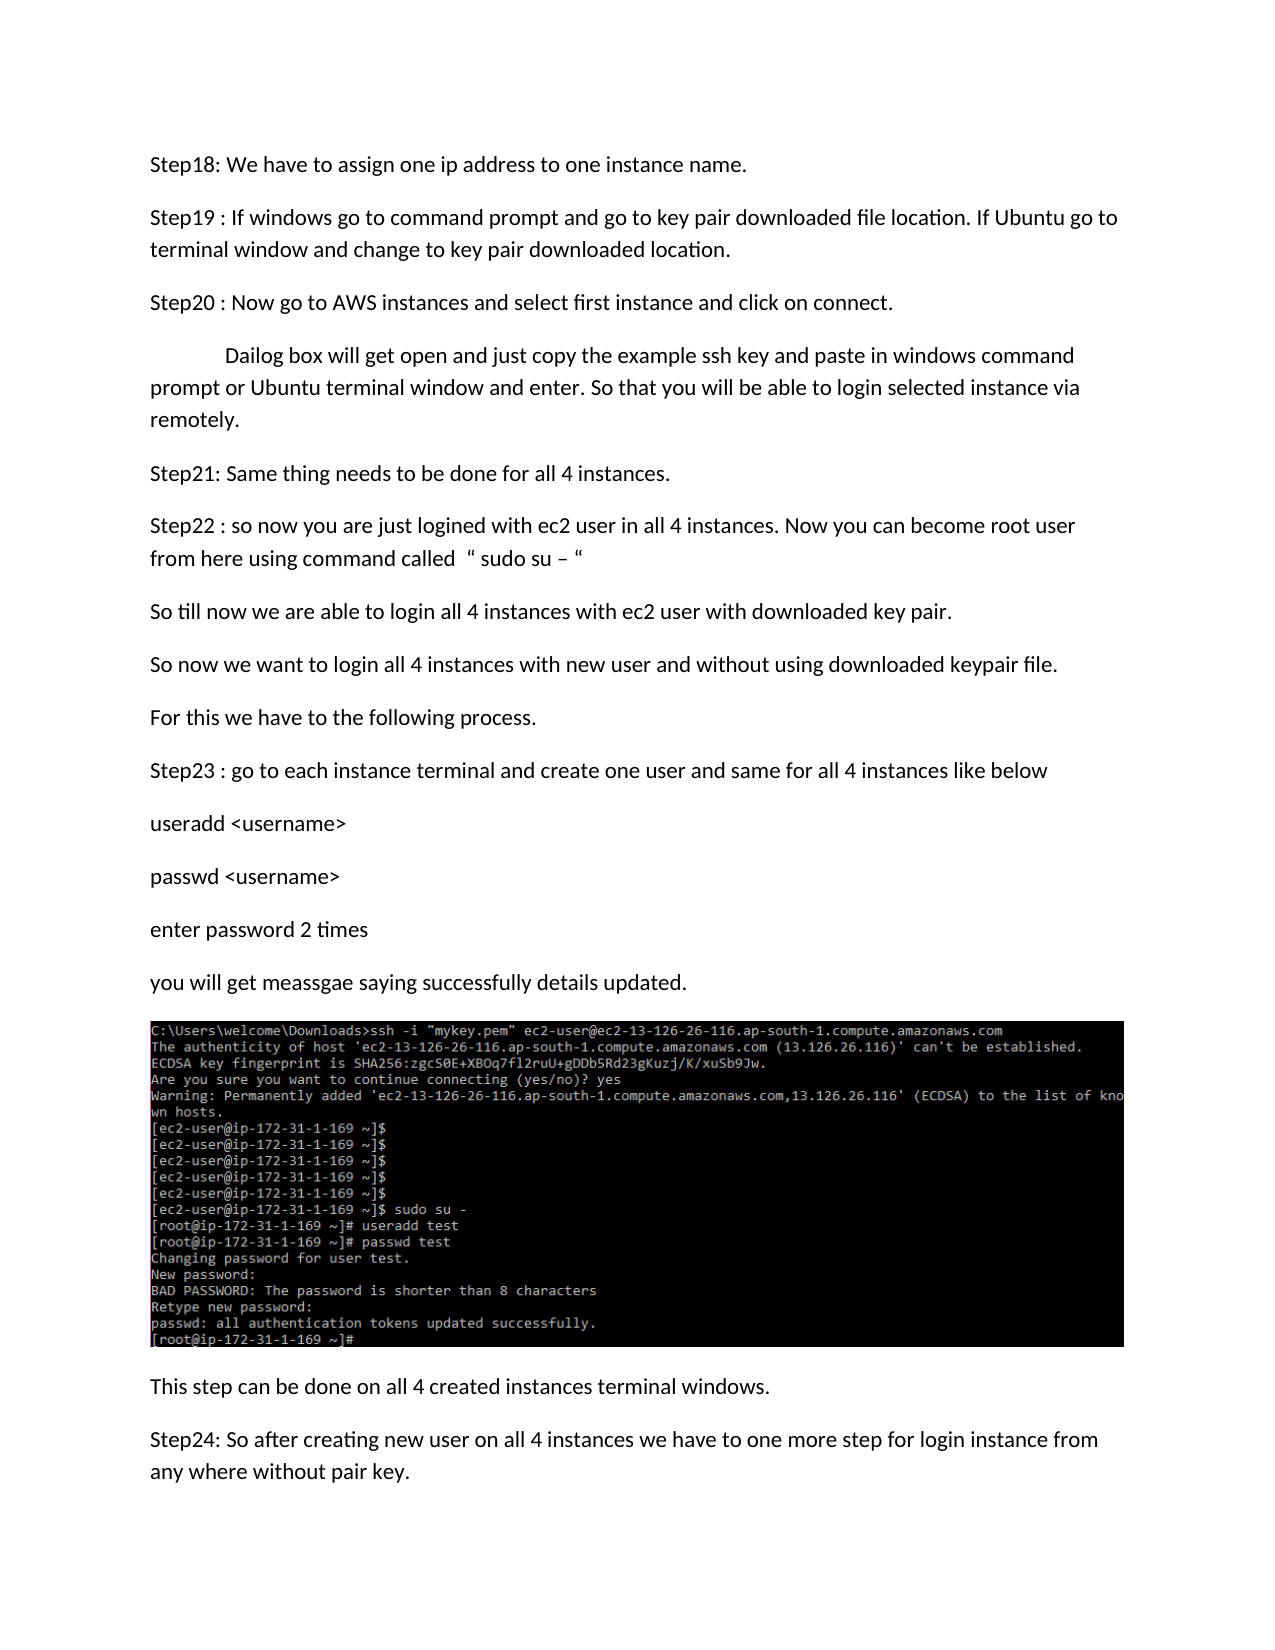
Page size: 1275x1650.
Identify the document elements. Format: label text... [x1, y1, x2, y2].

text passwd <username> [150, 862, 1125, 890]
text This step can be done on all 4 created instances terminal windows. [150, 1372, 1125, 1400]
text Step19 : If windows go to command prompt and go to key pair downloaded file location. If Ubuntu go to terminal window and change to key pair downloaded location. [150, 203, 1125, 263]
text So now we want to login all 4 instances with new user and without using downloaded keypair file. [150, 650, 1125, 678]
text you will get meassgae saying successfully details updated. [150, 968, 1125, 996]
text useradd <username> [150, 809, 1125, 837]
text Step22 : so now you are just logined with ec2 user in all 4 instances. Now you can become root user from here using command called “ sudo su – “ [150, 512, 1125, 572]
text Step20 : Now go to AWS instances and select first instance and click on connect. [150, 288, 1125, 316]
text For this we have to the following process. [150, 703, 1125, 731]
text So till now we are able to login all 4 instances with ec2 user with downloaded key pair. [150, 597, 1125, 625]
text Step24: So after creating new user on all 4 instances we have to one more step for login instance from any where without pair key. [150, 1425, 1125, 1485]
text Step23 : go to each instance terminal and create one user and same for all 4 instances like below [150, 756, 1125, 784]
text enter password 2 times [150, 915, 1125, 943]
picture [150, 1021, 1125, 1347]
text Step18: We have to assign one ip address to one instance name. [150, 150, 1125, 178]
text Step21: Same thing needs to be done for all 4 instances. [150, 459, 1125, 487]
text Dailog box will get open and just copy the example ssh key and paste in windows command prompt or Ubuntu terminal window and enter. So that you will be able to login selected instance via remotely. [150, 341, 1125, 434]
